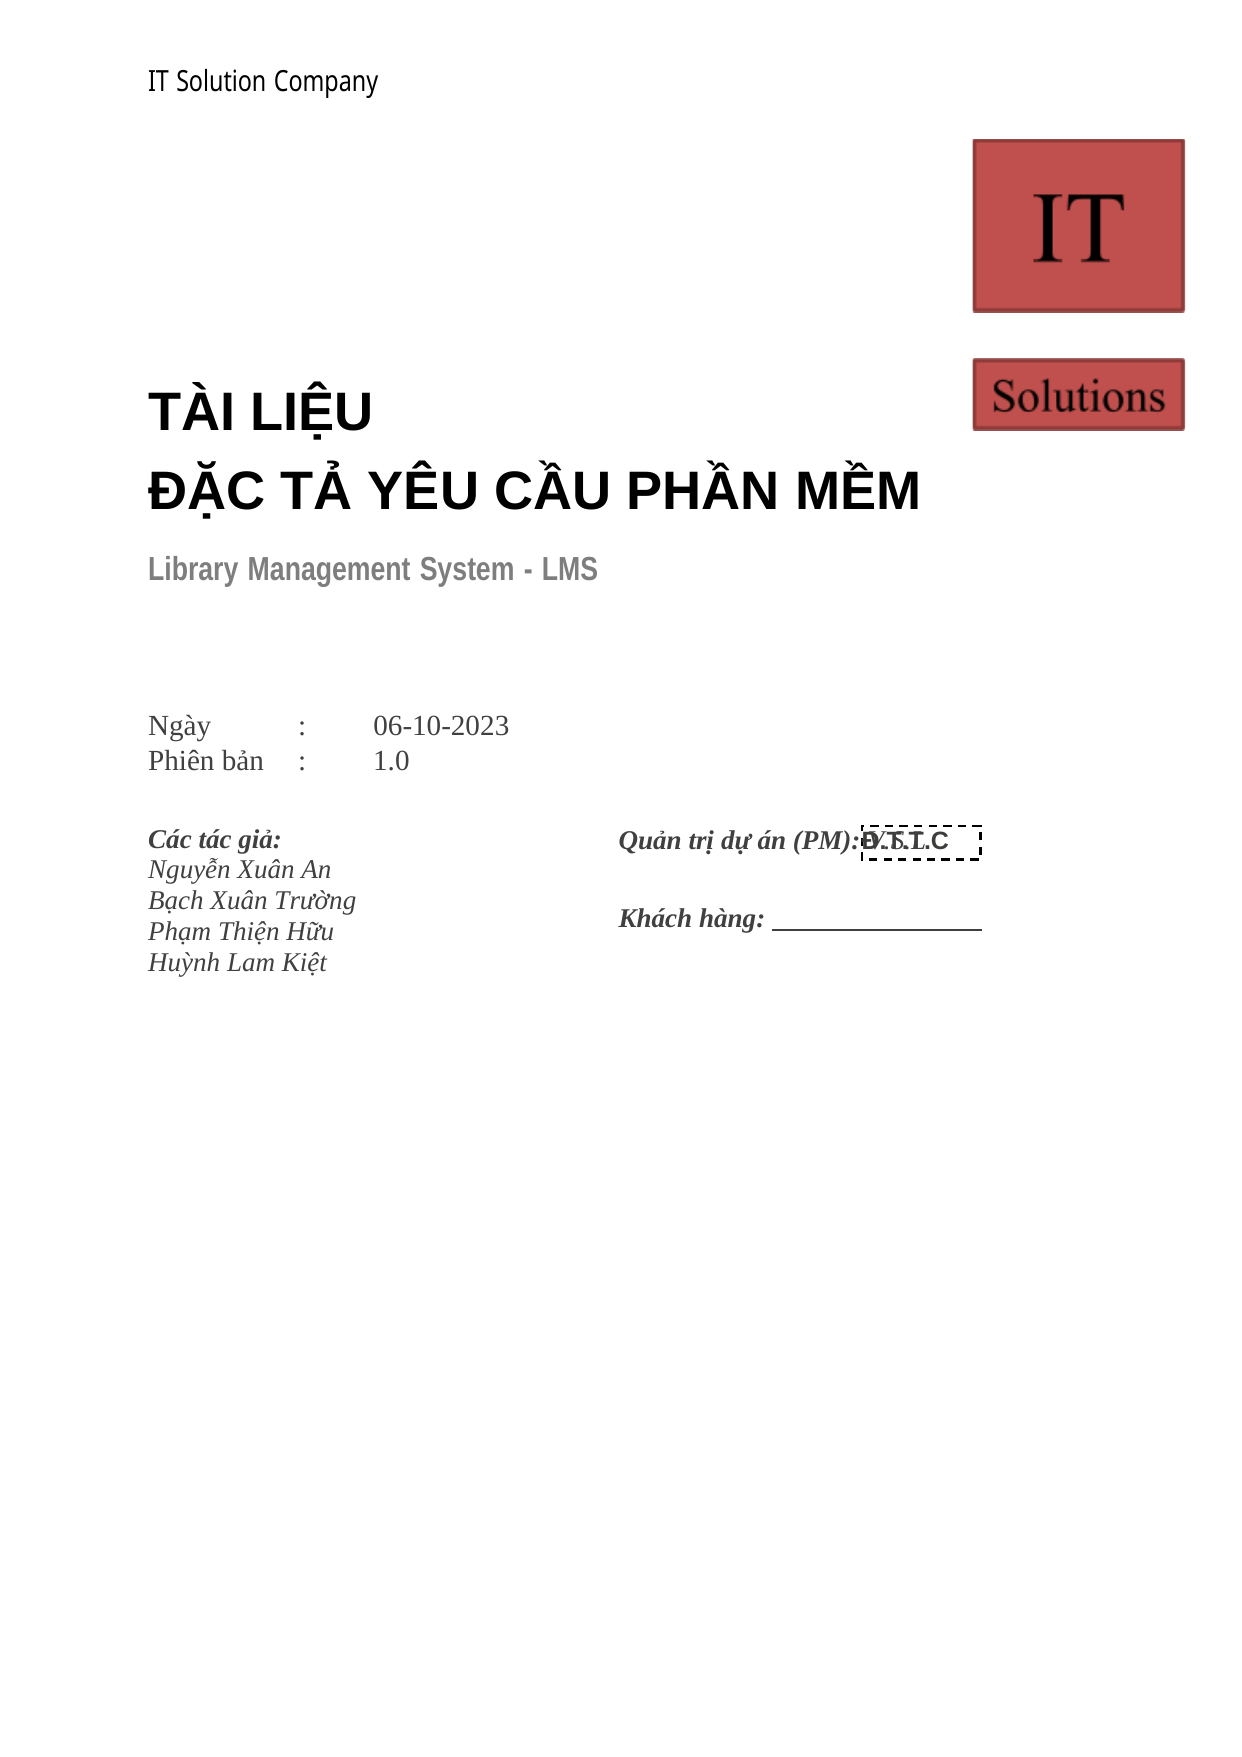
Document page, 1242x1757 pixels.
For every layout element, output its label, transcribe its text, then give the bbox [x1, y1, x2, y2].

picture [972, 139, 1186, 313]
text Ngày : 06-10-2023 [148, 708, 1196, 742]
text Phạm Thiện Hữu [148, 916, 387, 947]
text Bạch Xuân Trường [148, 885, 387, 916]
text Nguyễn Xuân An [148, 854, 387, 885]
subtitle Quản trị dự án (PM): V.S.L [618, 824, 1196, 855]
title TÀI LIỆU ĐẶC TẢ YÊU CẦU PHẦN MỀM [148, 359, 1186, 521]
text Huỳnh Lam Kiệt [148, 947, 387, 977]
text IT Solution Company [148, 60, 1196, 100]
text Library Management System - LMS [148, 549, 1196, 588]
picture [972, 358, 1186, 431]
text Khách hàng: [618, 902, 1196, 933]
subtitle Các tác giả: [148, 823, 387, 854]
text Phiên bản : 1.0 [148, 743, 1196, 776]
